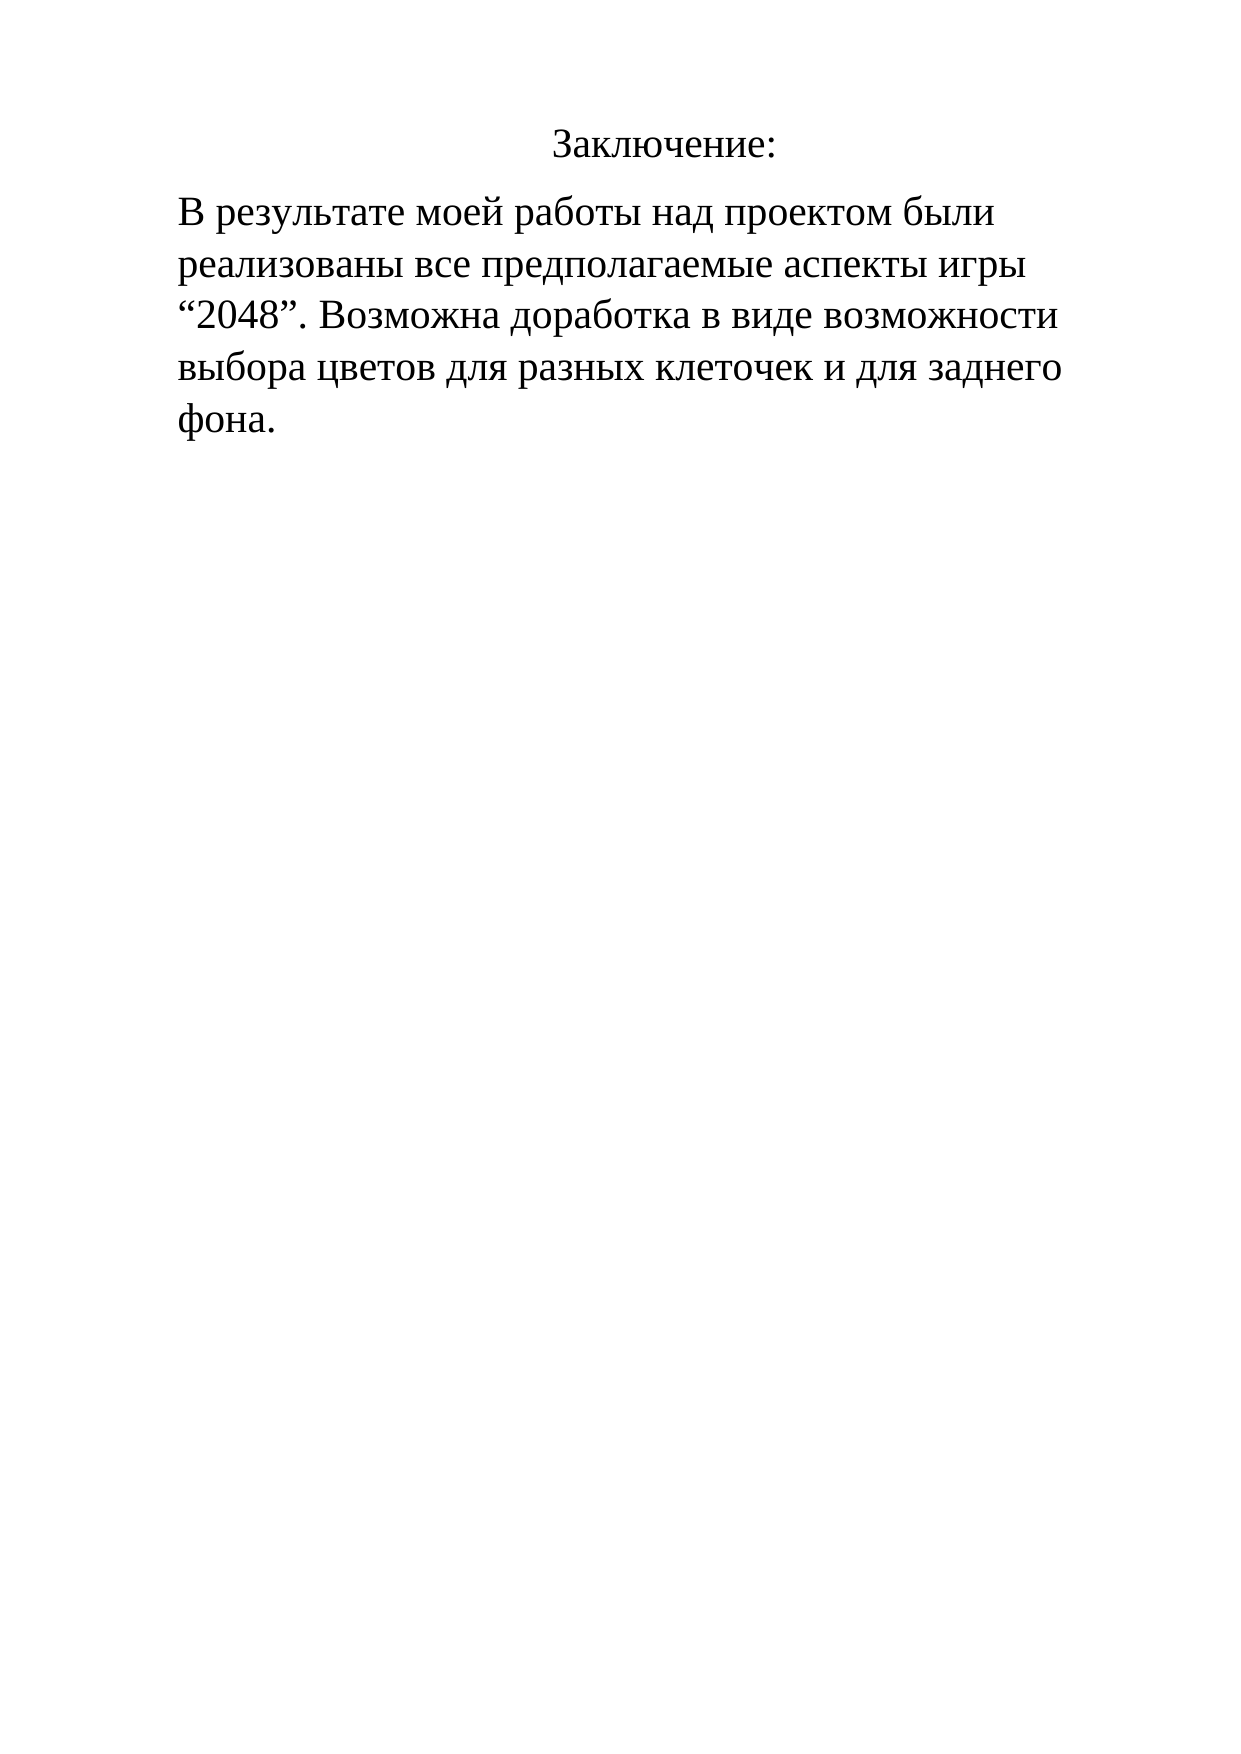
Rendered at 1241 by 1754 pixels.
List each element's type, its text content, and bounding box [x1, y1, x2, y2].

text В результате моей работы над проектом были реализованы все предполагаемые аспекты игры “2048”. Возможна доработка в виде возможности выбора цветов для разных клеточек и для заднего фона. [177, 186, 1152, 441]
text Заключение: [177, 118, 1152, 166]
